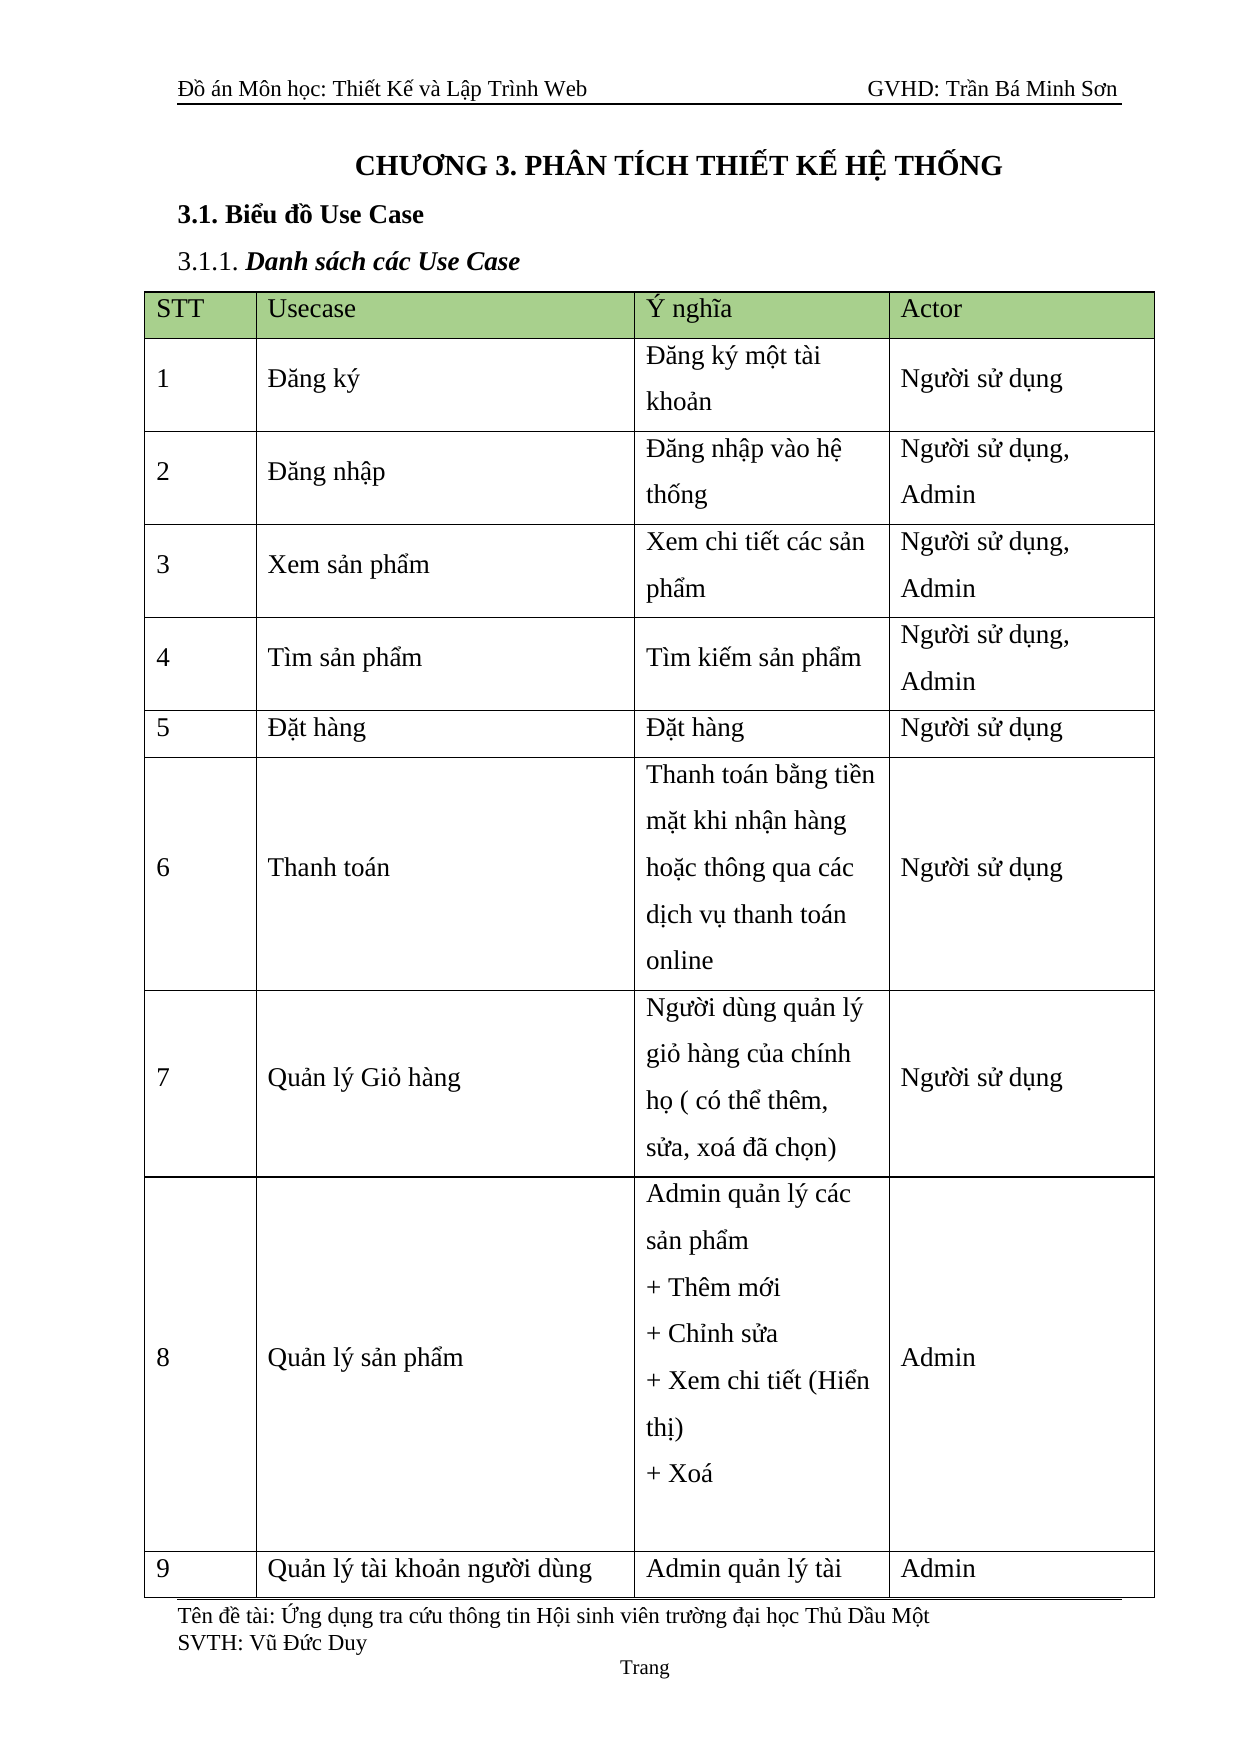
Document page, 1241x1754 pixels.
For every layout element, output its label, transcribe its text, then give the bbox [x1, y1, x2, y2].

table_cell 8 [145, 1178, 256, 1551]
table_cell Đăng nhập vào hệ thống [635, 432, 889, 524]
table_cell Quản lý Giỏ hàng [257, 991, 634, 1176]
table_cell Đăng ký một tài khoản [635, 339, 889, 431]
table_cell Người sử dụng, Admin [890, 618, 1154, 710]
table_cell Người sử dụng, Admin [890, 525, 1154, 617]
table_cell Admin [890, 1552, 1154, 1597]
table_cell 3 [145, 525, 256, 617]
table_cell Xem chi tiết các sản phẩm [635, 525, 889, 617]
table_cell 1 [145, 339, 256, 431]
table_cell Admin quản lý các sản phẩm + Thêm mới + Chỉnh sửa + Xem chi tiết (Hiển thị) + Xoá [635, 1178, 889, 1551]
text Danh sách các Use Case [177, 245, 1122, 276]
table_cell Đăng ký [257, 339, 634, 431]
table_cell Xem sản phẩm [257, 525, 634, 617]
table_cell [257, 1552, 634, 1597]
table_cell Tìm kiếm sản phẩm [635, 618, 889, 710]
table_cell Đặt hàng [635, 711, 889, 757]
table_cell Thanh toán [257, 758, 634, 990]
table_cell 9 [145, 1552, 256, 1597]
table_cell Người dùng quản lý giỏ hàng của chính họ ( có thể thêm, sửa, xoá đã chọn) [635, 991, 889, 1176]
table_cell Admin [890, 1178, 1154, 1551]
table_cell 2 [145, 432, 256, 524]
table_cell Người sử dụng [890, 758, 1154, 990]
text PHÂN TÍCH THIẾT KẾ HỆ THỐNG [354, 148, 1122, 181]
table_cell Quản lý sản phẩm [257, 1178, 634, 1551]
table_cell Người sử dụng [890, 991, 1154, 1176]
table_cell Thanh toán bằng tiền mặt khi nhận hàng hoặc thông qua các dịch vụ thanh toán online [635, 758, 889, 990]
table_header STT [145, 293, 256, 338]
table_cell Đăng nhập [257, 432, 634, 524]
table_cell 4 [145, 618, 256, 710]
table_cell Tìm sản phẩm [257, 618, 634, 710]
table_cell Người sử dụng [890, 339, 1154, 431]
table_cell 6 [145, 758, 256, 990]
text Biểu đồ Use Case [177, 198, 1122, 229]
table_cell Đặt hàng [257, 711, 634, 757]
table_cell 5 [145, 711, 256, 757]
table_cell 7 [145, 991, 256, 1176]
table_cell Người sử dụng [890, 711, 1154, 757]
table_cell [635, 1552, 889, 1597]
table_header Usecase [257, 293, 634, 338]
table_cell Người sử dụng, Admin [890, 432, 1154, 524]
table_header Ý nghĩa [635, 293, 889, 338]
table_header Actor [890, 293, 1154, 338]
